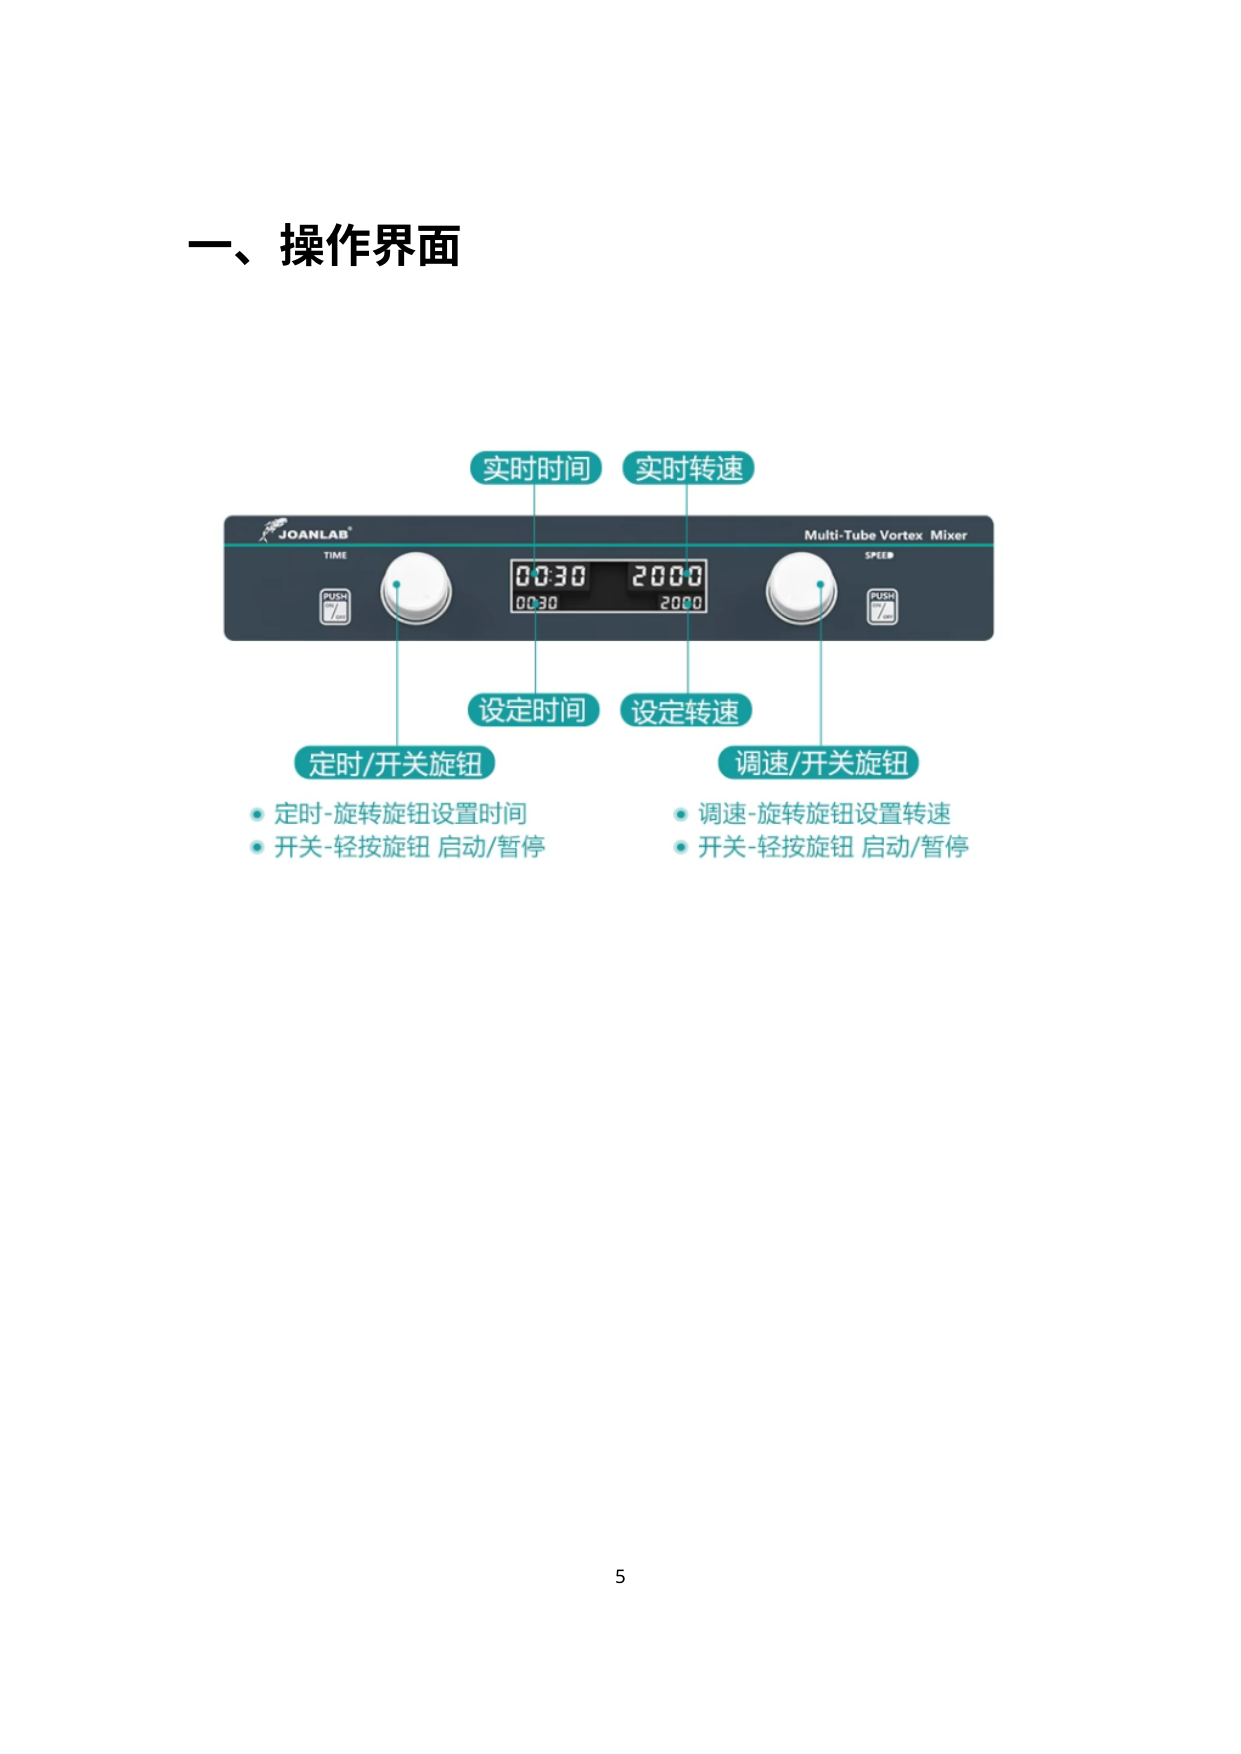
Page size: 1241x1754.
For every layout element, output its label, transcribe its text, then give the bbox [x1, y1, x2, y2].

picture [187, 418, 1053, 880]
subtitle 一、操作界面 [187, 193, 1053, 291]
